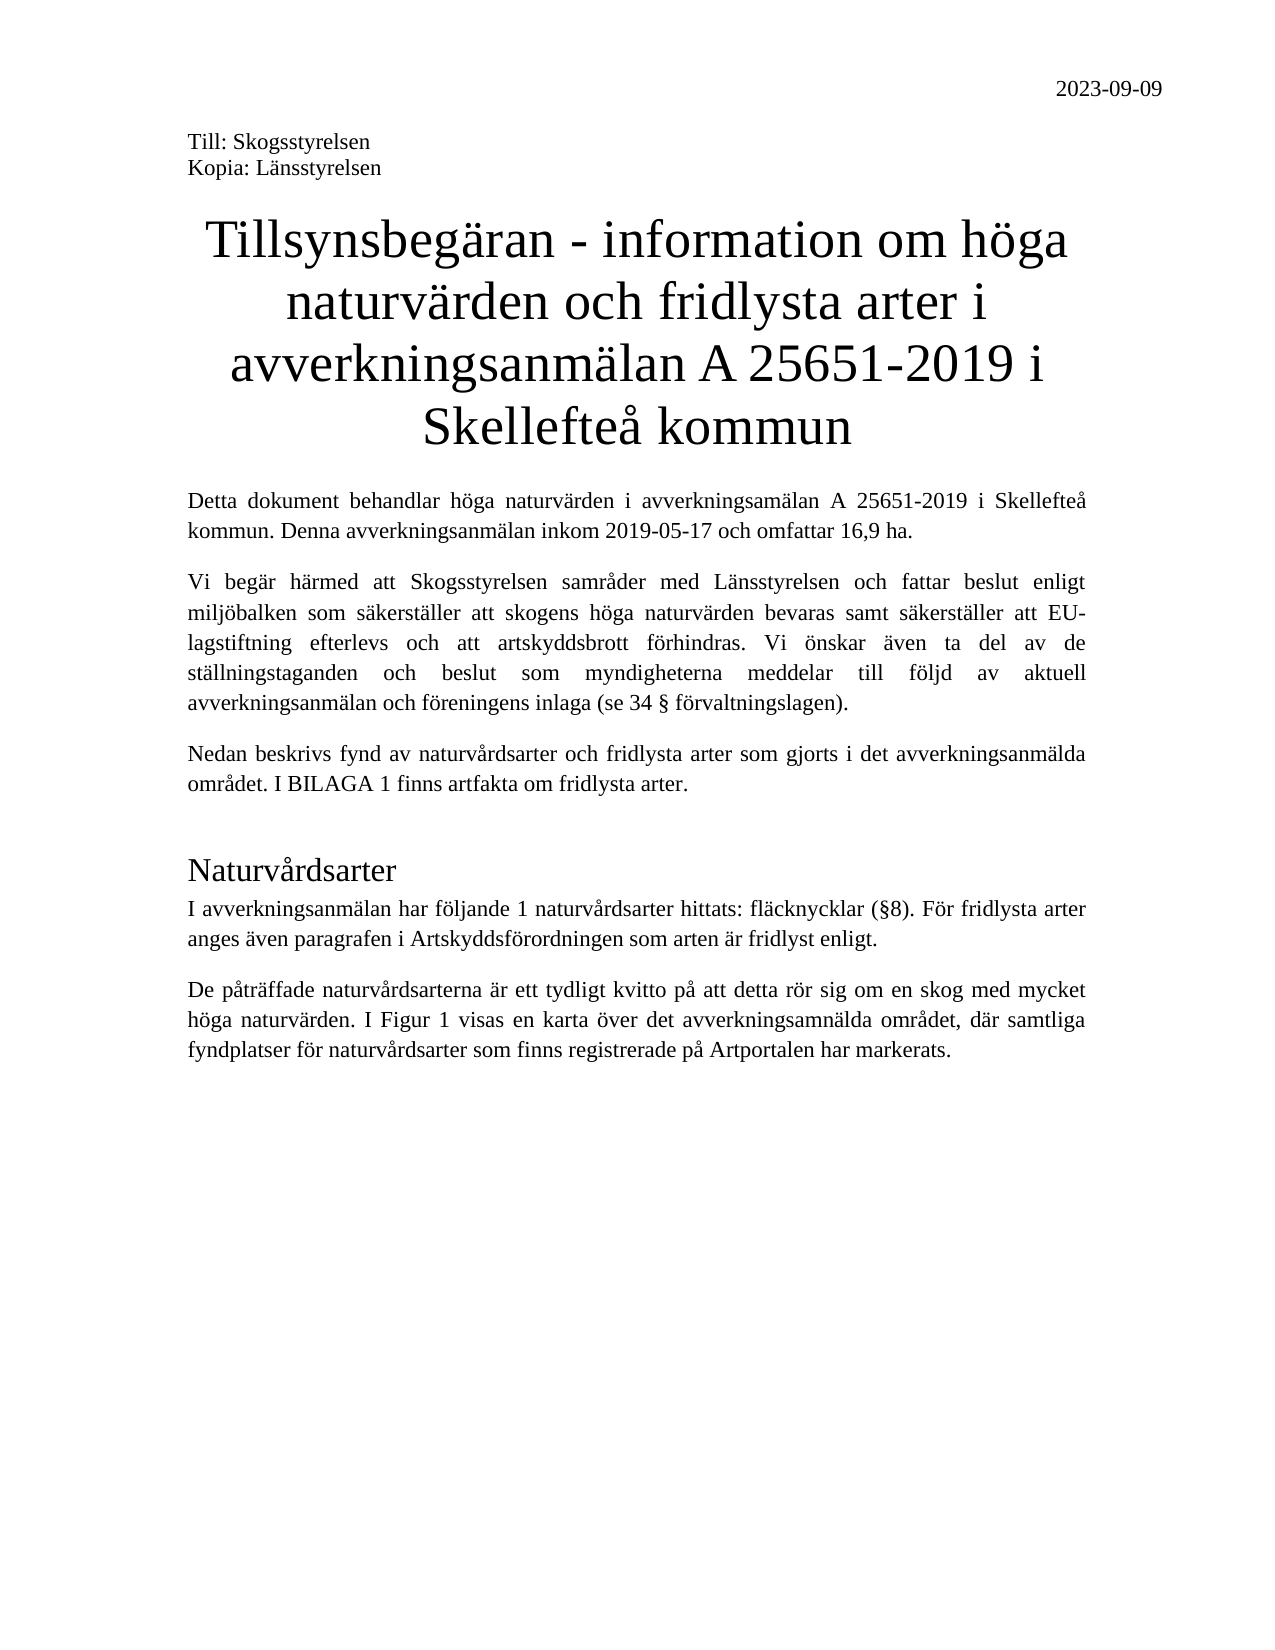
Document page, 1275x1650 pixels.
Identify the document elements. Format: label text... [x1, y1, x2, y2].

text Vi begär härmed att Skogsstyrelsen samråder med Länsstyrelsen och fattar beslut enligt miljöbalken som säkerställer att skogens höga naturvärden bevaras samt säkerställer att EU-lagstiftning efterlevs och att artskyddsbrott förhindras. Vi önskar även ta del av de ställningstaganden och beslut som myndigheterna meddelar till följd av aktuell avverkningsanmälan och föreningens inlaga (se 34 § förvaltningslagen). [187, 568, 1087, 716]
text I avverkningsanmälan har följande 1 naturvårdsarter hittats: fläcknycklar (§8). För fridlysta arter anges även paragrafen i Artskyddsförordningen som arten är fridlyst enligt. [187, 895, 1087, 951]
subtitle Naturvårdsarter [187, 851, 1087, 889]
text Detta dokument behandlar höga naturvärden i avverkningsamälan A 25651-2019 i Skellefteå kommun. Denna avverkningsanmälan inkom 2019-05-17 och omfattar 16,9 ha. [187, 487, 1087, 544]
title Tillsynsbegäran - information om höga naturvärden och fridlysta arter i avverkningsanmälan A 25651-2019 i Skellefteå kommun [187, 207, 1087, 456]
text De påträffade naturvårdsarterna är ett tydligt kvitto på att detta rör sig om en skog med mycket höga naturvärden. I Figur 1 visas en karta över det avverkningsamnälda området, där samtliga fyndplatser för naturvårdsarter som finns registrerade på Artportalen har markerats. [187, 976, 1087, 1063]
text Nedan beskrivs fynd av naturvårdsarter och fridlysta arter som gjorts i det avverkningsanmälda området. I BILAGA 1 finns artfakta om fridlysta arter. [187, 740, 1087, 797]
